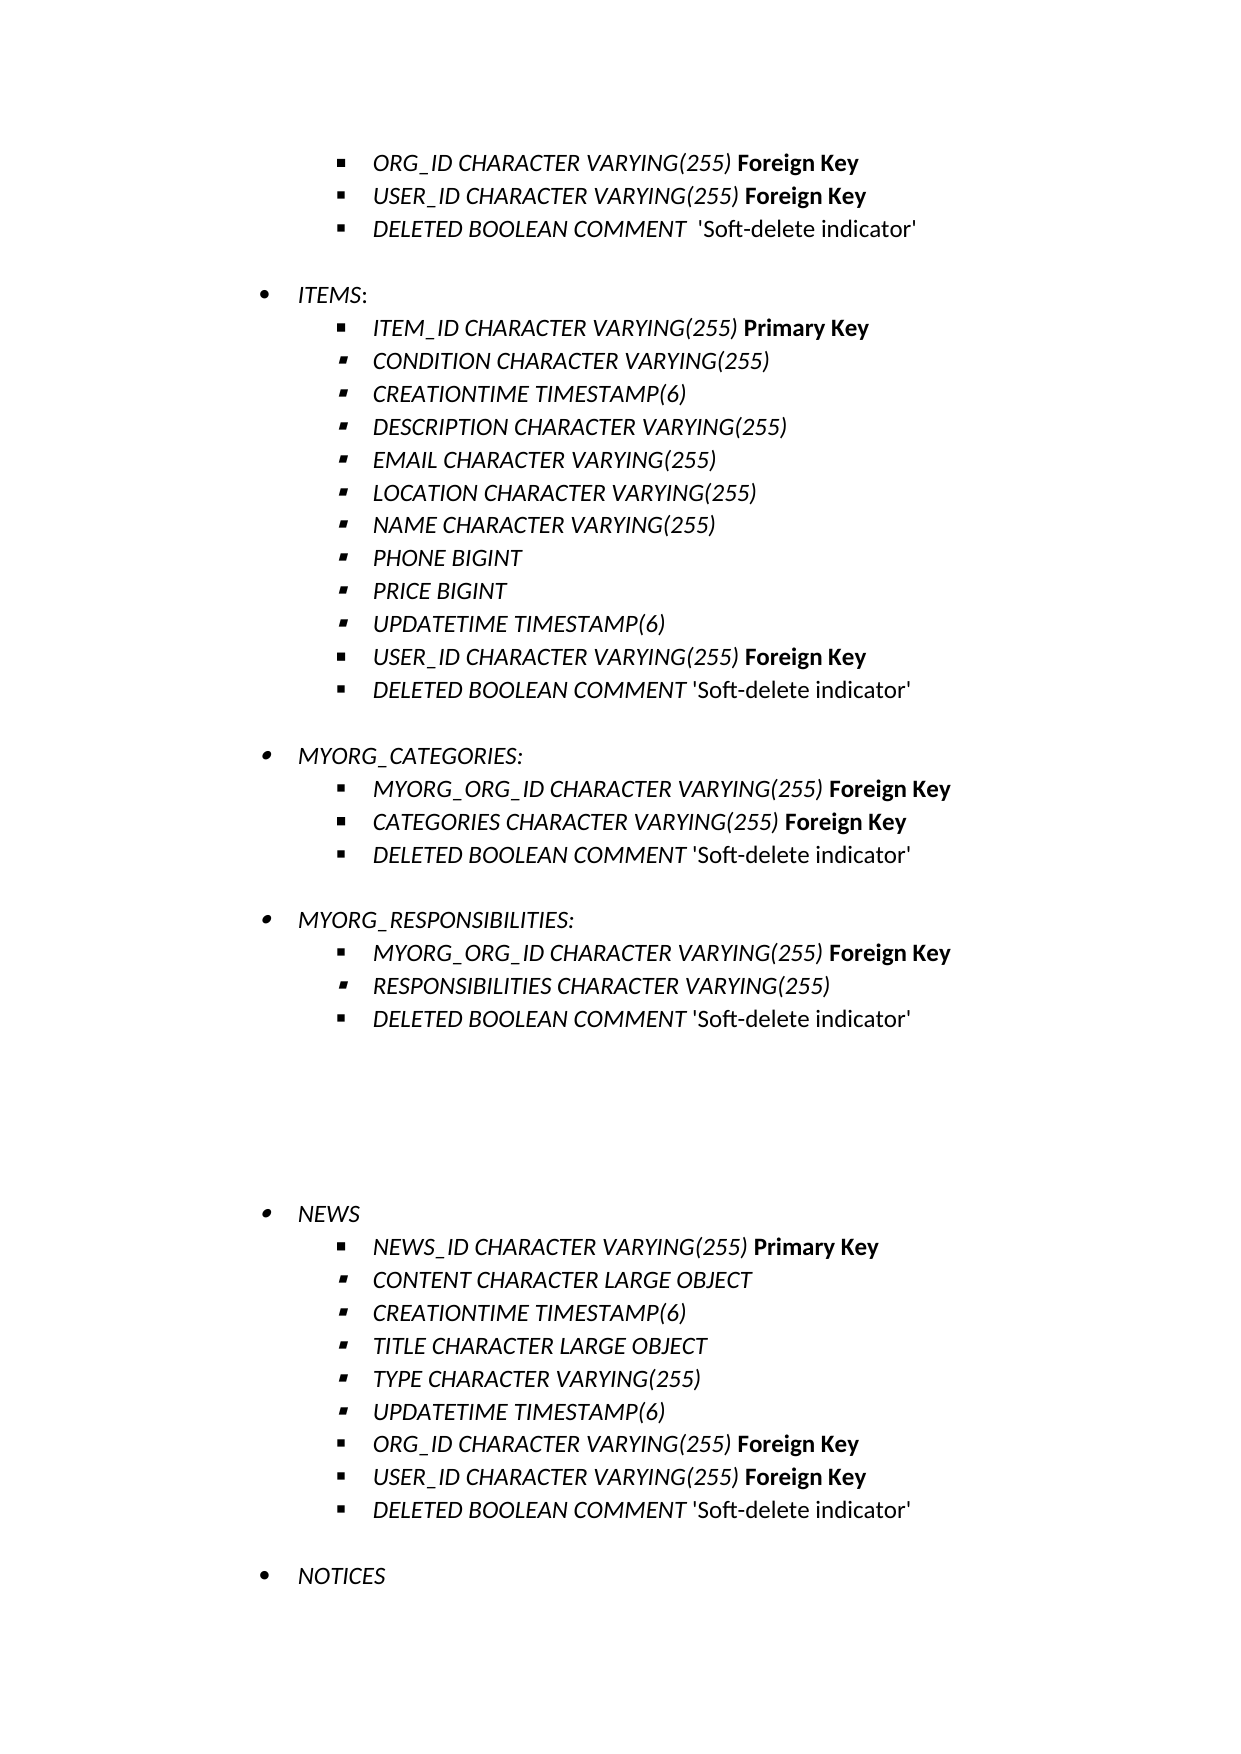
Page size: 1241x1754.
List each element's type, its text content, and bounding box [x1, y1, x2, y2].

list CREATIONTIME TIMESTAMP(6) [335, 378, 1093, 408]
list PHONE BIGINT [335, 543, 1093, 573]
list USER_ID CHARACTER VARYING(255) Foreign Key [335, 181, 1093, 211]
list ORG_ID CHARACTER VARYING(255) Foreign Key [335, 148, 1093, 178]
list DELETED BOOLEAN COMMENT 'Soft-delete indicator' [335, 839, 1093, 869]
list CONTENT CHARACTER LARGE OBJECT [335, 1264, 1093, 1294]
list CREATIONTIME TIMESTAMP(6) [335, 1297, 1093, 1327]
list MYORG_ORG_ID CHARACTER VARYING(255) Foreign Key [335, 773, 1093, 803]
list UPDATETIME TIMESTAMP(6) [335, 608, 1093, 639]
list MYORG_CATEGORIES: [260, 740, 1093, 771]
list CATEGORIES CHARACTER VARYING(255) Foreign Key [335, 806, 1093, 836]
list PRICE BIGINT [335, 576, 1093, 606]
list NOTICES [260, 1560, 1093, 1591]
list TITLE CHARACTER LARGE OBJECT [335, 1330, 1093, 1360]
list MYORG_ORG_ID CHARACTER VARYING(255) Foreign Key [335, 938, 1093, 968]
list TYPE CHARACTER VARYING(255) [335, 1363, 1093, 1393]
list CONDITION CHARACTER VARYING(255) [335, 345, 1093, 376]
list NAME CHARACTER VARYING(255) [335, 510, 1093, 540]
list LOCATION CHARACTER VARYING(255) [335, 477, 1093, 507]
list DESCRIPTION CHARACTER VARYING(255) [335, 411, 1093, 441]
list DELETED BOOLEAN COMMENT 'Soft-delete indicator' [335, 674, 1093, 705]
list USER_ID CHARACTER VARYING(255) Foreign Key [335, 641, 1093, 672]
list ITEMS: [260, 279, 1093, 310]
list ITEM_ID CHARACTER VARYING(255) Primary Key [335, 312, 1093, 343]
list NEWS_ID CHARACTER VARYING(255) Primary Key [335, 1231, 1093, 1262]
list MYORG_RESPONSIBILITIES: [260, 905, 1093, 935]
list EMAIL CHARACTER VARYING(255) [335, 444, 1093, 474]
list NEWS [260, 1198, 1093, 1229]
list DELETED BOOLEAN COMMENT 'Soft-delete indicator' [335, 1003, 1093, 1034]
list DELETED BOOLEAN COMMENT 'Soft-delete indicator' [335, 213, 1093, 244]
list DELETED BOOLEAN COMMENT 'Soft-delete indicator' [335, 1494, 1093, 1525]
list USER_ID CHARACTER VARYING(255) Foreign Key [335, 1462, 1093, 1492]
list UPDATETIME TIMESTAMP(6) [335, 1396, 1093, 1426]
list ORG_ID CHARACTER VARYING(255) Foreign Key [335, 1429, 1093, 1459]
list RESPONSIBILITIES CHARACTER VARYING(255) [335, 971, 1093, 1001]
